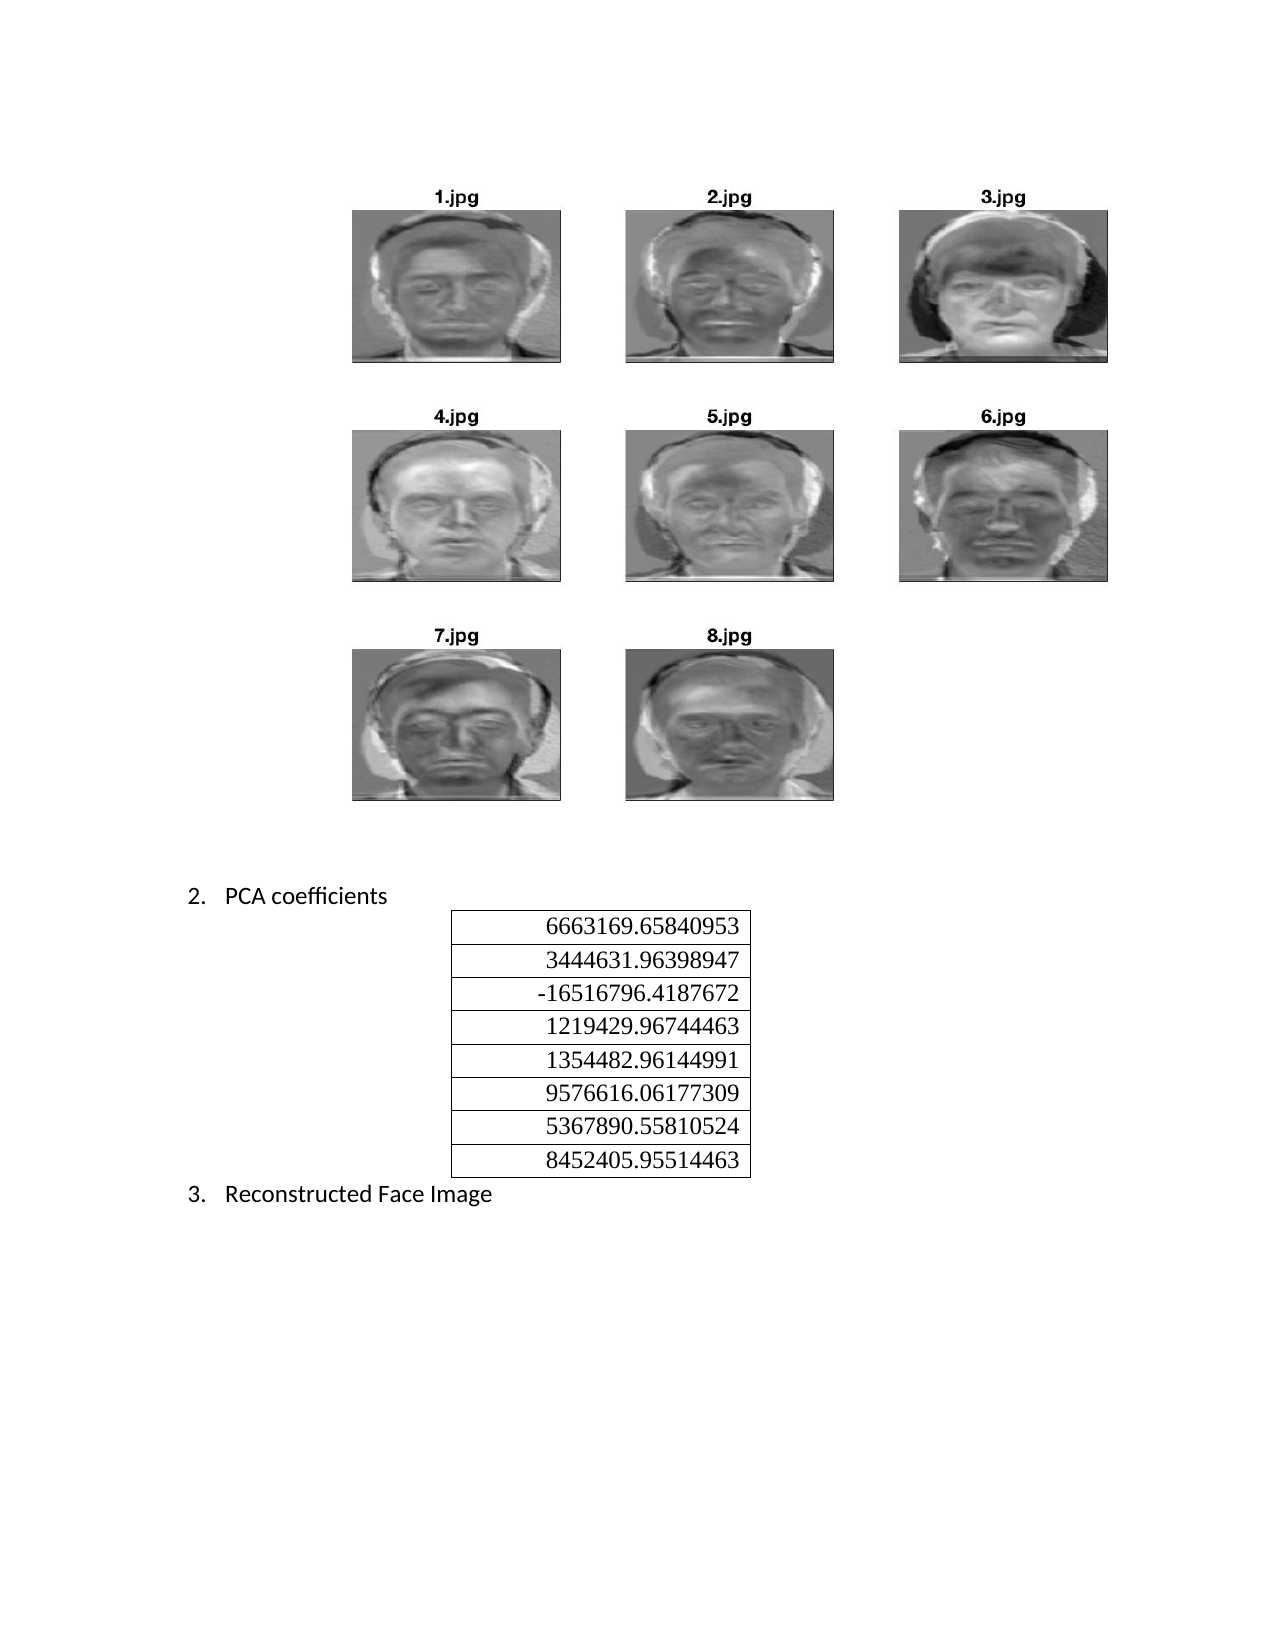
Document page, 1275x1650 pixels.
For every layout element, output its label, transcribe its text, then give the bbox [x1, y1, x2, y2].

table_cell 5367890.55810524 [452, 1111, 750, 1144]
table_cell 3444631.96398947 [452, 945, 750, 977]
list PCA coefficients [187, 880, 1125, 910]
picture [225, 150, 1199, 880]
table_cell 9576616.06177309 [452, 1078, 750, 1110]
table_cell 8452405.95514463 [452, 1145, 750, 1177]
table_cell 1354482.96144991 [452, 1045, 750, 1077]
list Reconstructed Face Image [187, 1178, 1125, 1209]
table_cell 1219429.96744463 [452, 1011, 750, 1044]
table_cell -16516796.4187672 [452, 978, 750, 1010]
table_header 6663169.65840953 [452, 911, 750, 944]
